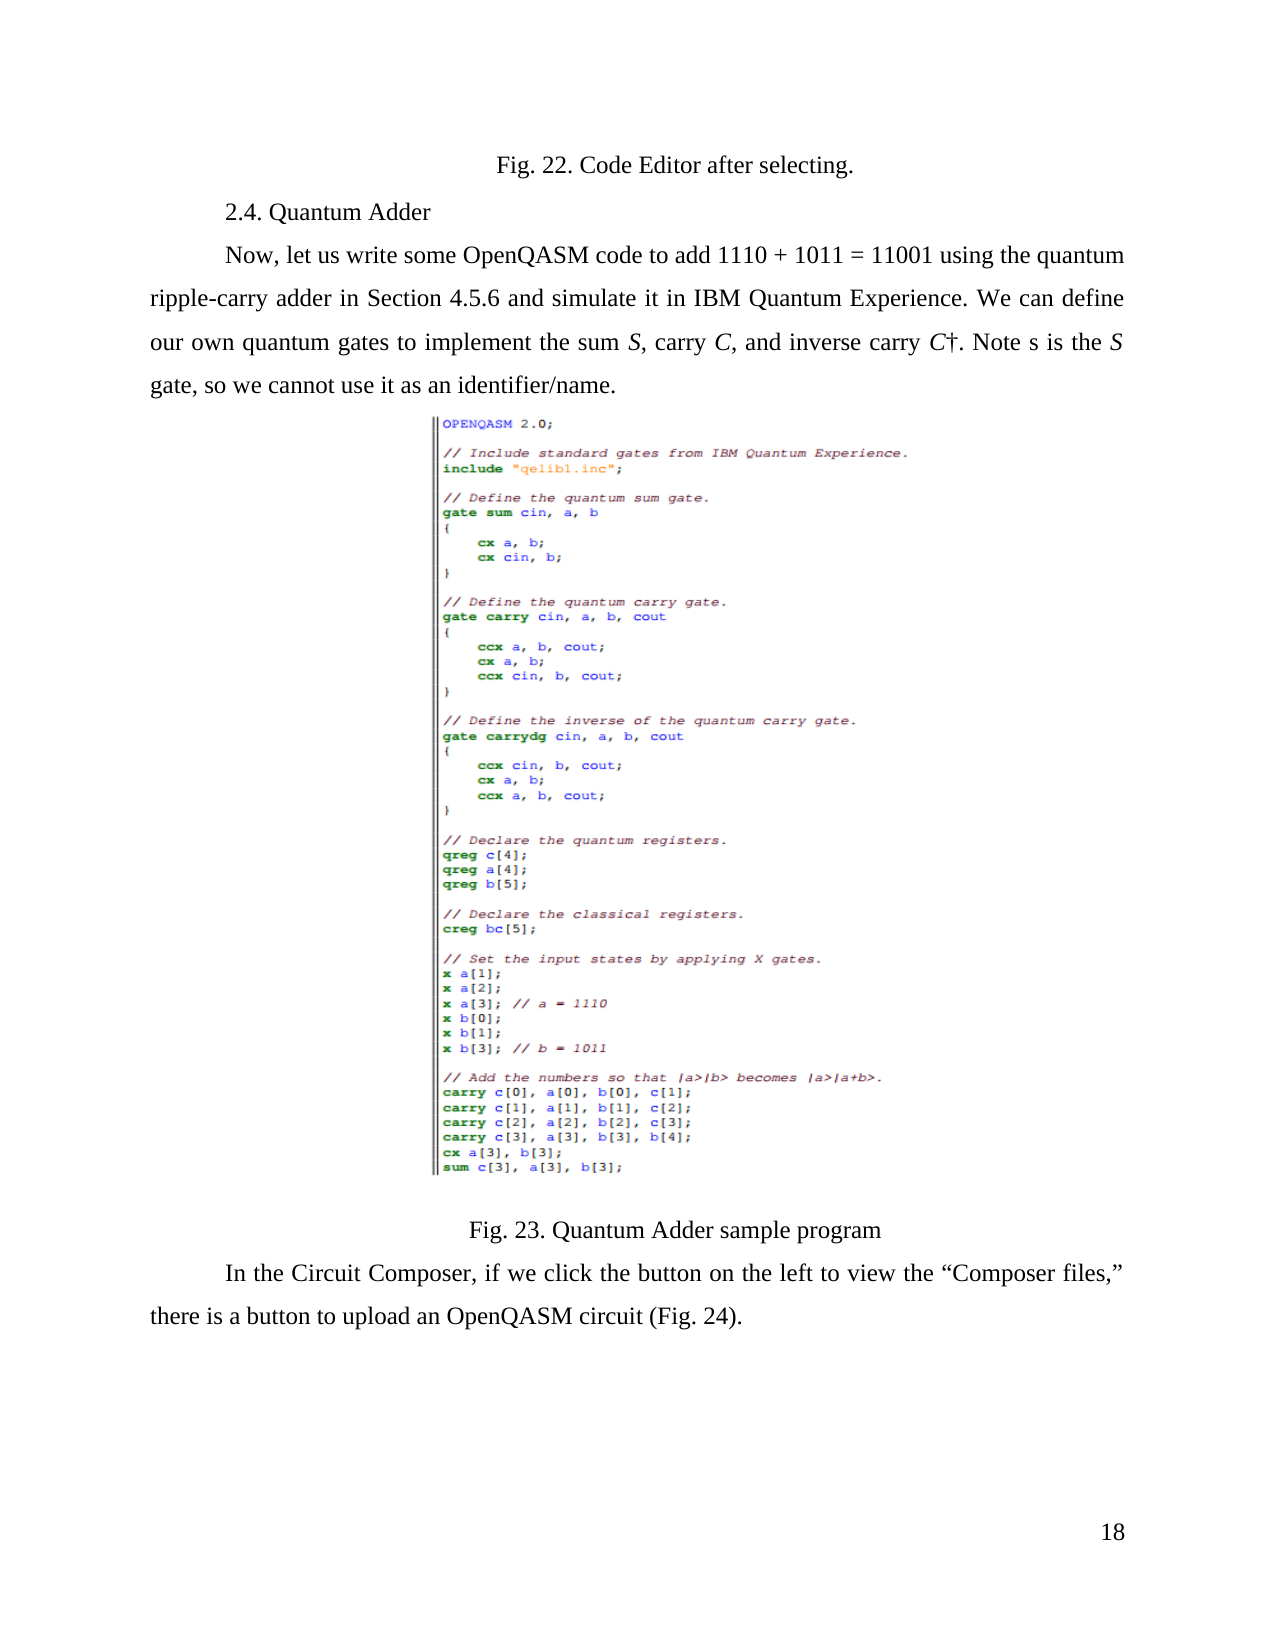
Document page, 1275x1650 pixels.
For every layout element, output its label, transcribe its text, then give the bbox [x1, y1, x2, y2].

picture [427, 412, 923, 1201]
text Fig. 22. Code Editor after selecting. [150, 150, 1125, 179]
text Now, let us write some OpenQASM code to add 1110 + 1011 = 11001 using the quantum ripple-carry adder in Section 4.5.6 and simulate it in IBM Quantum Experience. We can define our own quantum gates to implement the sum S, carry C, and inverse carry C†. Note s is the S gate, so we cannot use it as an identifier/name. [150, 240, 1125, 398]
text Fig. 23. Quantum Adder sample program [150, 1215, 1125, 1243]
subtitle 2.4. Quantum Adder [150, 197, 1125, 226]
text In the Circuit Composer, if we click the button on the left to view the “Composer files,” there is a button to upload an OpenQASM circuit (Fig. 24). [150, 1258, 1125, 1330]
